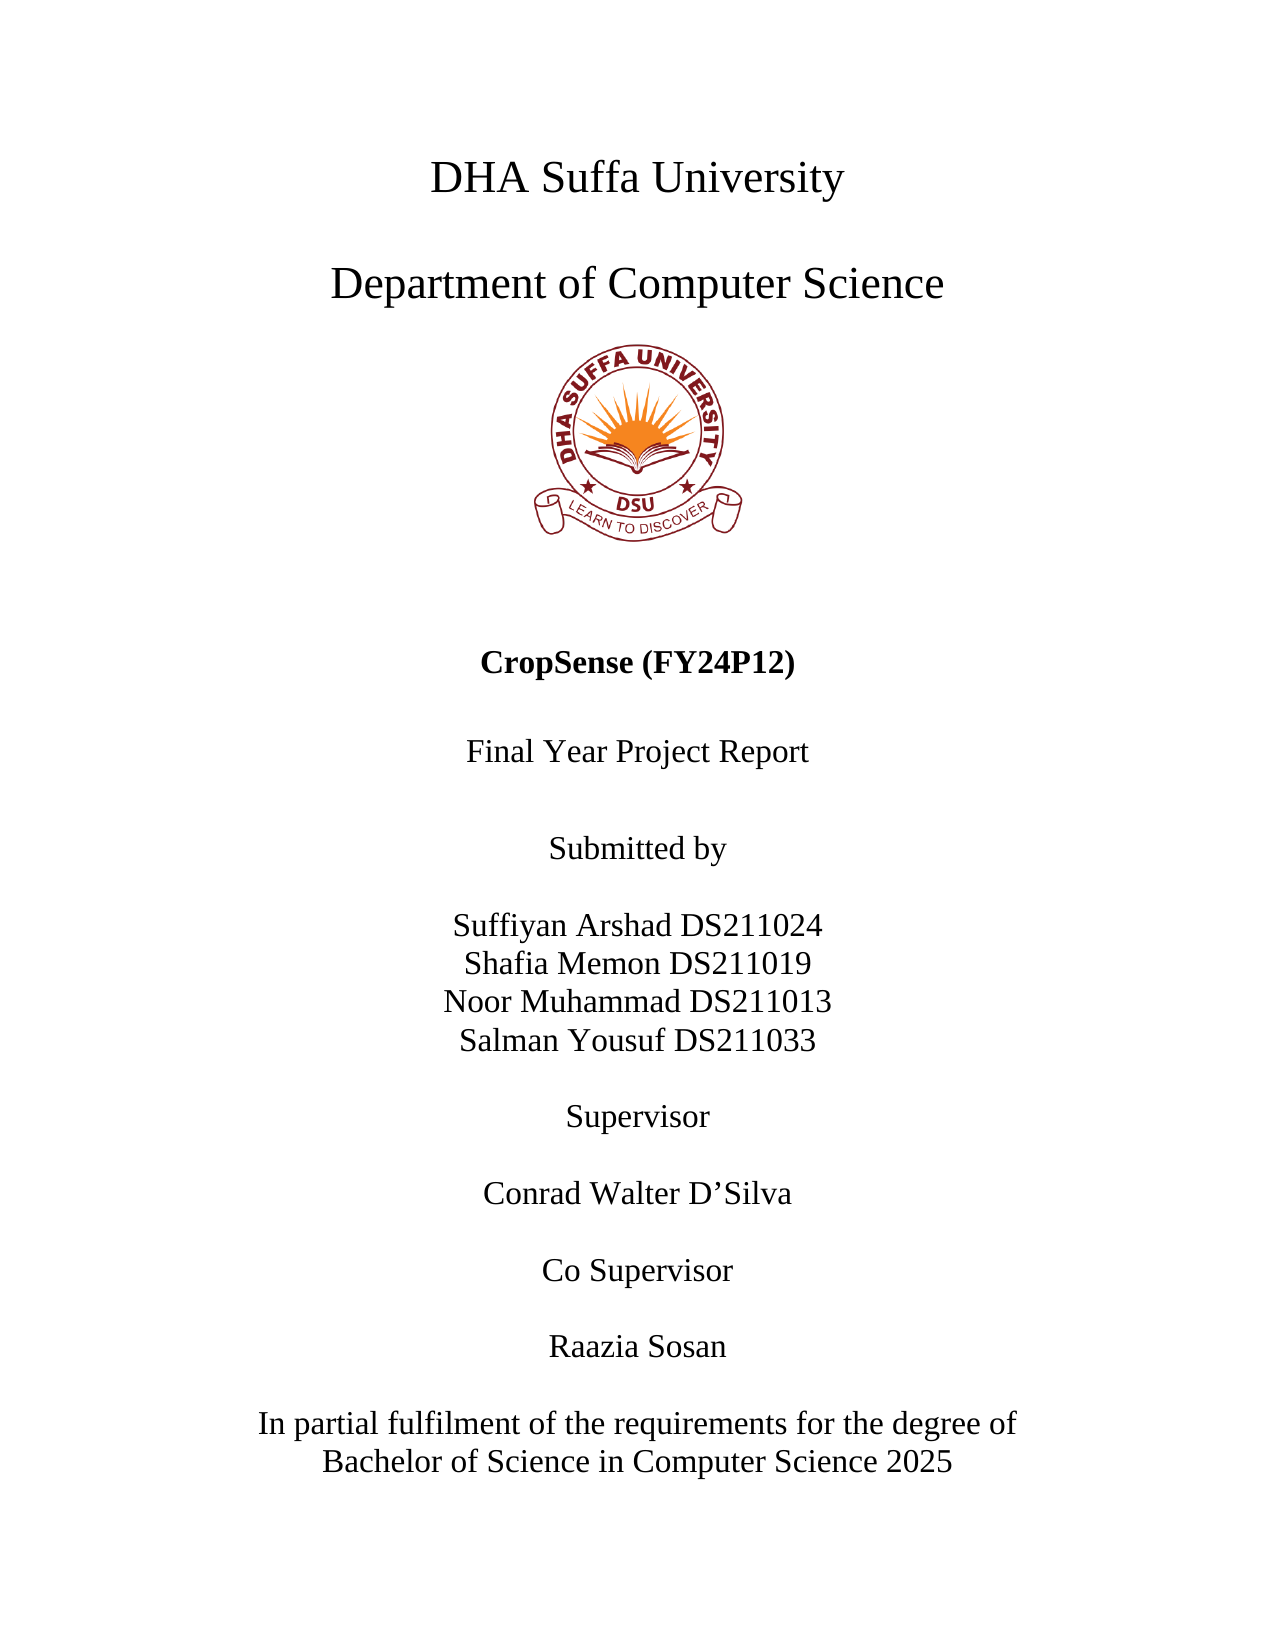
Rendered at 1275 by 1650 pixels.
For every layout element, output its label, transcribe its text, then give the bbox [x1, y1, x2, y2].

text Raazia Sosan [150, 1327, 1125, 1365]
text Shafia Memon DS211019 [150, 943, 1125, 982]
text Submitted by [150, 828, 1125, 867]
text Final Year Project Report [150, 731, 1125, 769]
text Bachelor of Science in Computer Science 2025 [150, 1442, 1125, 1480]
text Co Supervisor [150, 1250, 1125, 1288]
text CropSense (FY24P12) [150, 643, 1125, 681]
text Noor Muhammad DS211013 [150, 982, 1125, 1020]
text DHA Suffa University [150, 150, 1125, 203]
picture [530, 336, 745, 551]
text Department of Computer Science [150, 255, 1125, 308]
text Salman Yousuf DS211033 [150, 1020, 1125, 1058]
text Suffiyan Arshad DS211024 [150, 905, 1125, 943]
text In partial fulfilment of the requirements for the degree of [150, 1403, 1125, 1442]
text Supervisor Conrad Walter D’Silva [150, 1097, 1125, 1212]
